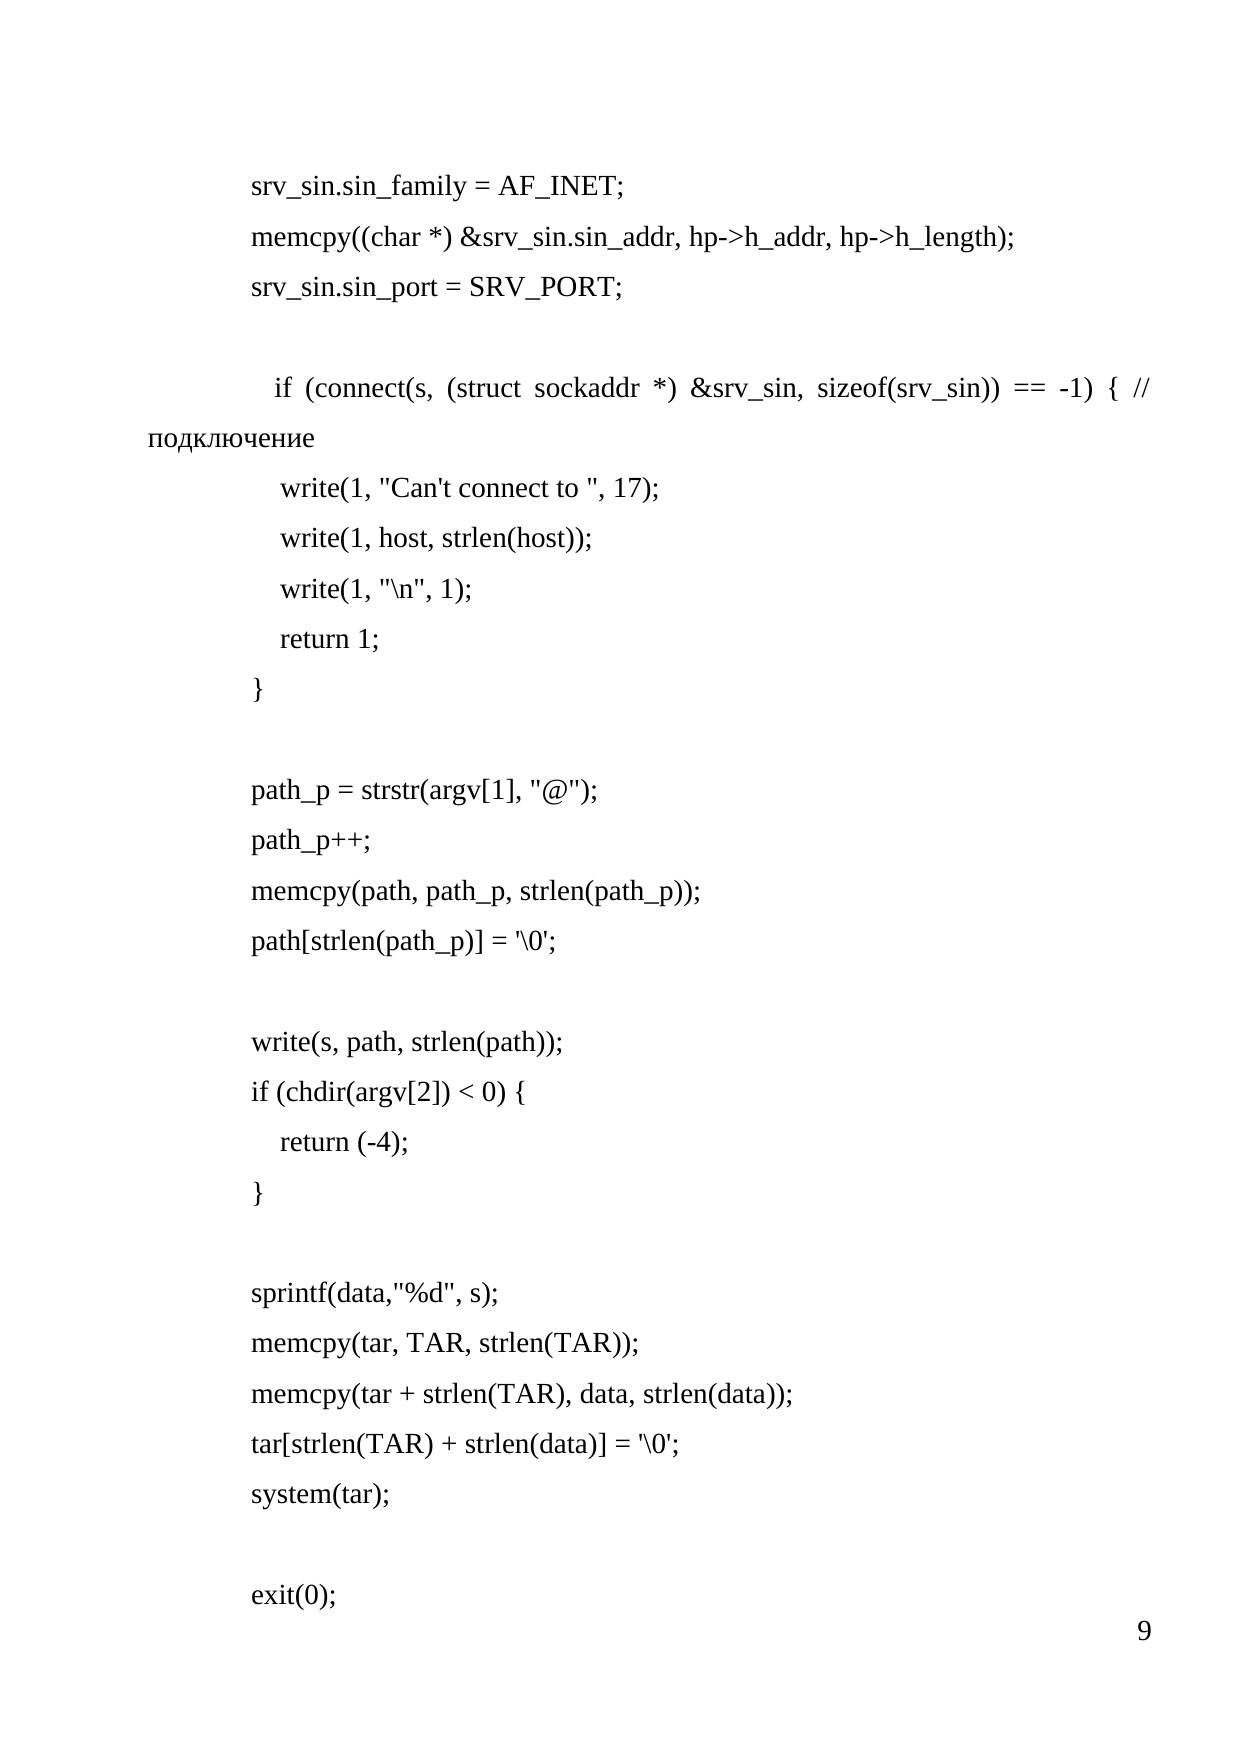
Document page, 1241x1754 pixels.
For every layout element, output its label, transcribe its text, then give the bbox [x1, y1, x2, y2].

text if (chdir(argv[2]) < 0) { [148, 1074, 1152, 1108]
text exit(0); [148, 1577, 1152, 1611]
text srv_sin.sin_port = SRV_PORT; [148, 269, 1152, 303]
text memcpy((char *) &srv_sin.sin_addr, hp->h_addr, hp->h_length); [148, 219, 1152, 252]
text srv_sin.sin_family = AF_INET; [148, 168, 1152, 202]
text path_p = strstr(argv[1], "@"); [148, 772, 1152, 806]
text tar[strlen(TAR) + strlen(data)] = '\0'; [148, 1426, 1152, 1460]
text memcpy(tar + strlen(TAR), data, strlen(data)); [148, 1376, 1152, 1409]
text path[strlen(path_p)] = '\0'; [148, 923, 1152, 957]
text return (-4); [148, 1124, 1152, 1158]
text } [148, 672, 1152, 705]
text return 1; [148, 621, 1152, 655]
text write(s, path, strlen(path)); [148, 1024, 1152, 1057]
text system(tar); [148, 1477, 1152, 1510]
text sprintf(data,"%d", s); [148, 1275, 1152, 1309]
text write(1, "\n", 1); [148, 571, 1152, 604]
text write(1, "Can't connect to ", 17); [148, 470, 1152, 504]
text memcpy(tar, TAR, strlen(TAR)); [148, 1326, 1152, 1359]
text path_p++; [148, 822, 1152, 856]
text if (connect(s, (struct sockaddr *) &srv_sin, sizeof(srv_sin)) == -1) { // подключение [148, 370, 1152, 453]
text write(1, host, strlen(host)); [148, 521, 1152, 554]
text } [148, 1175, 1152, 1208]
text memcpy(path, path_p, strlen(path_p)); [148, 873, 1152, 906]
